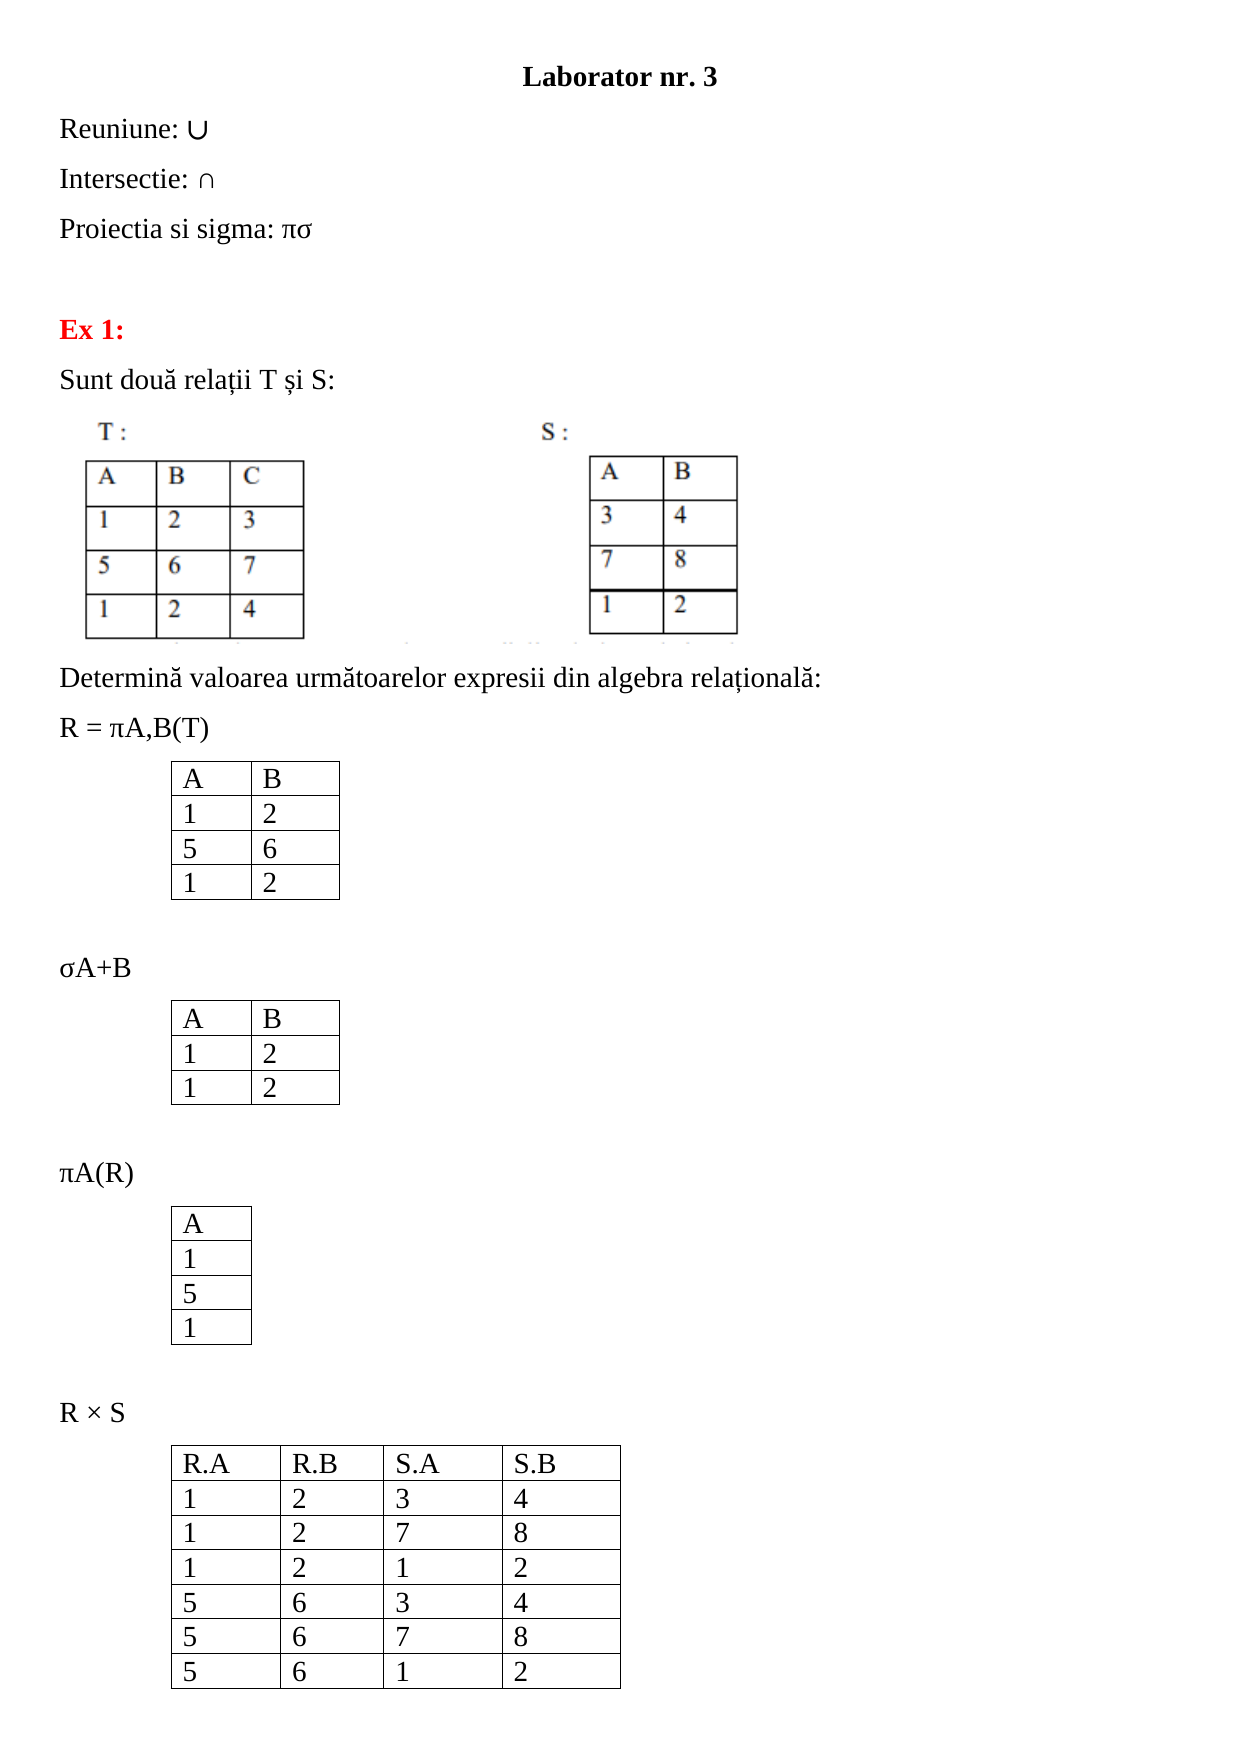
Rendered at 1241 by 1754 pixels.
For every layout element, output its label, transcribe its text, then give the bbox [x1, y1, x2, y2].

table_header S.B [503, 1446, 620, 1480]
table_cell 2 [281, 1481, 383, 1514]
table_cell 1 [172, 1310, 251, 1344]
text σA+B [59, 950, 1181, 984]
table_cell 6 [252, 831, 339, 864]
table_header S.A [384, 1446, 502, 1480]
text Intersectie: ∩ [59, 161, 1181, 195]
table_cell 4 [503, 1585, 620, 1618]
table_cell 5 [172, 831, 251, 864]
table_cell 2 [252, 1036, 339, 1069]
table_header R.A [172, 1446, 280, 1480]
table_header B [252, 762, 339, 795]
text Proiectia si sigma: πσ [59, 211, 1181, 245]
table_cell 6 [281, 1654, 383, 1687]
table_cell 1 [384, 1654, 502, 1687]
table_cell 2 [252, 1071, 339, 1104]
table_header A [172, 1207, 251, 1240]
table_cell 1 [172, 865, 251, 899]
text R × S [59, 1395, 1181, 1429]
table_cell 1 [172, 1241, 251, 1275]
text Laborator nr. 3 [59, 59, 1181, 93]
table_cell 3 [384, 1481, 502, 1514]
table_header B [252, 1001, 339, 1035]
table_cell 8 [503, 1619, 620, 1653]
table_cell 5 [172, 1276, 251, 1309]
table_cell 1 [172, 1550, 280, 1584]
table_cell 7 [384, 1516, 502, 1549]
text Determină valoarea următoarelor expresii din algebra relațională: [59, 660, 1181, 694]
table_cell 2 [503, 1654, 620, 1687]
table_cell 5 [172, 1619, 280, 1653]
text Ex 1: [59, 312, 1181, 345]
table_cell 1 [172, 1516, 280, 1549]
text R = πA,B(T) [59, 710, 1181, 744]
table_cell 7 [384, 1619, 502, 1653]
table_cell 2 [252, 796, 339, 830]
table_cell 5 [172, 1654, 280, 1687]
table_cell 1 [384, 1550, 502, 1584]
table_cell 4 [503, 1481, 620, 1514]
text Reuniune: ∪ [59, 109, 1181, 144]
table_cell 6 [281, 1585, 383, 1618]
table_cell 8 [503, 1516, 620, 1549]
table_cell 2 [281, 1516, 383, 1549]
table_header R.B [281, 1446, 383, 1480]
table_cell 2 [503, 1550, 620, 1584]
table_header A [172, 1001, 251, 1035]
table_cell 2 [281, 1550, 383, 1584]
table_cell 6 [281, 1619, 383, 1653]
table_cell 1 [172, 796, 251, 830]
table_cell 1 [172, 1481, 280, 1514]
text Sunt două relații T și S: [59, 362, 1181, 396]
table_cell 3 [384, 1585, 502, 1618]
table_cell 5 [172, 1585, 280, 1618]
table_cell 1 [172, 1036, 251, 1069]
picture [59, 412, 759, 644]
text πA(R) [59, 1155, 1181, 1189]
table_header A [172, 762, 251, 795]
table_cell 1 [172, 1071, 251, 1104]
table_cell 2 [252, 865, 339, 899]
